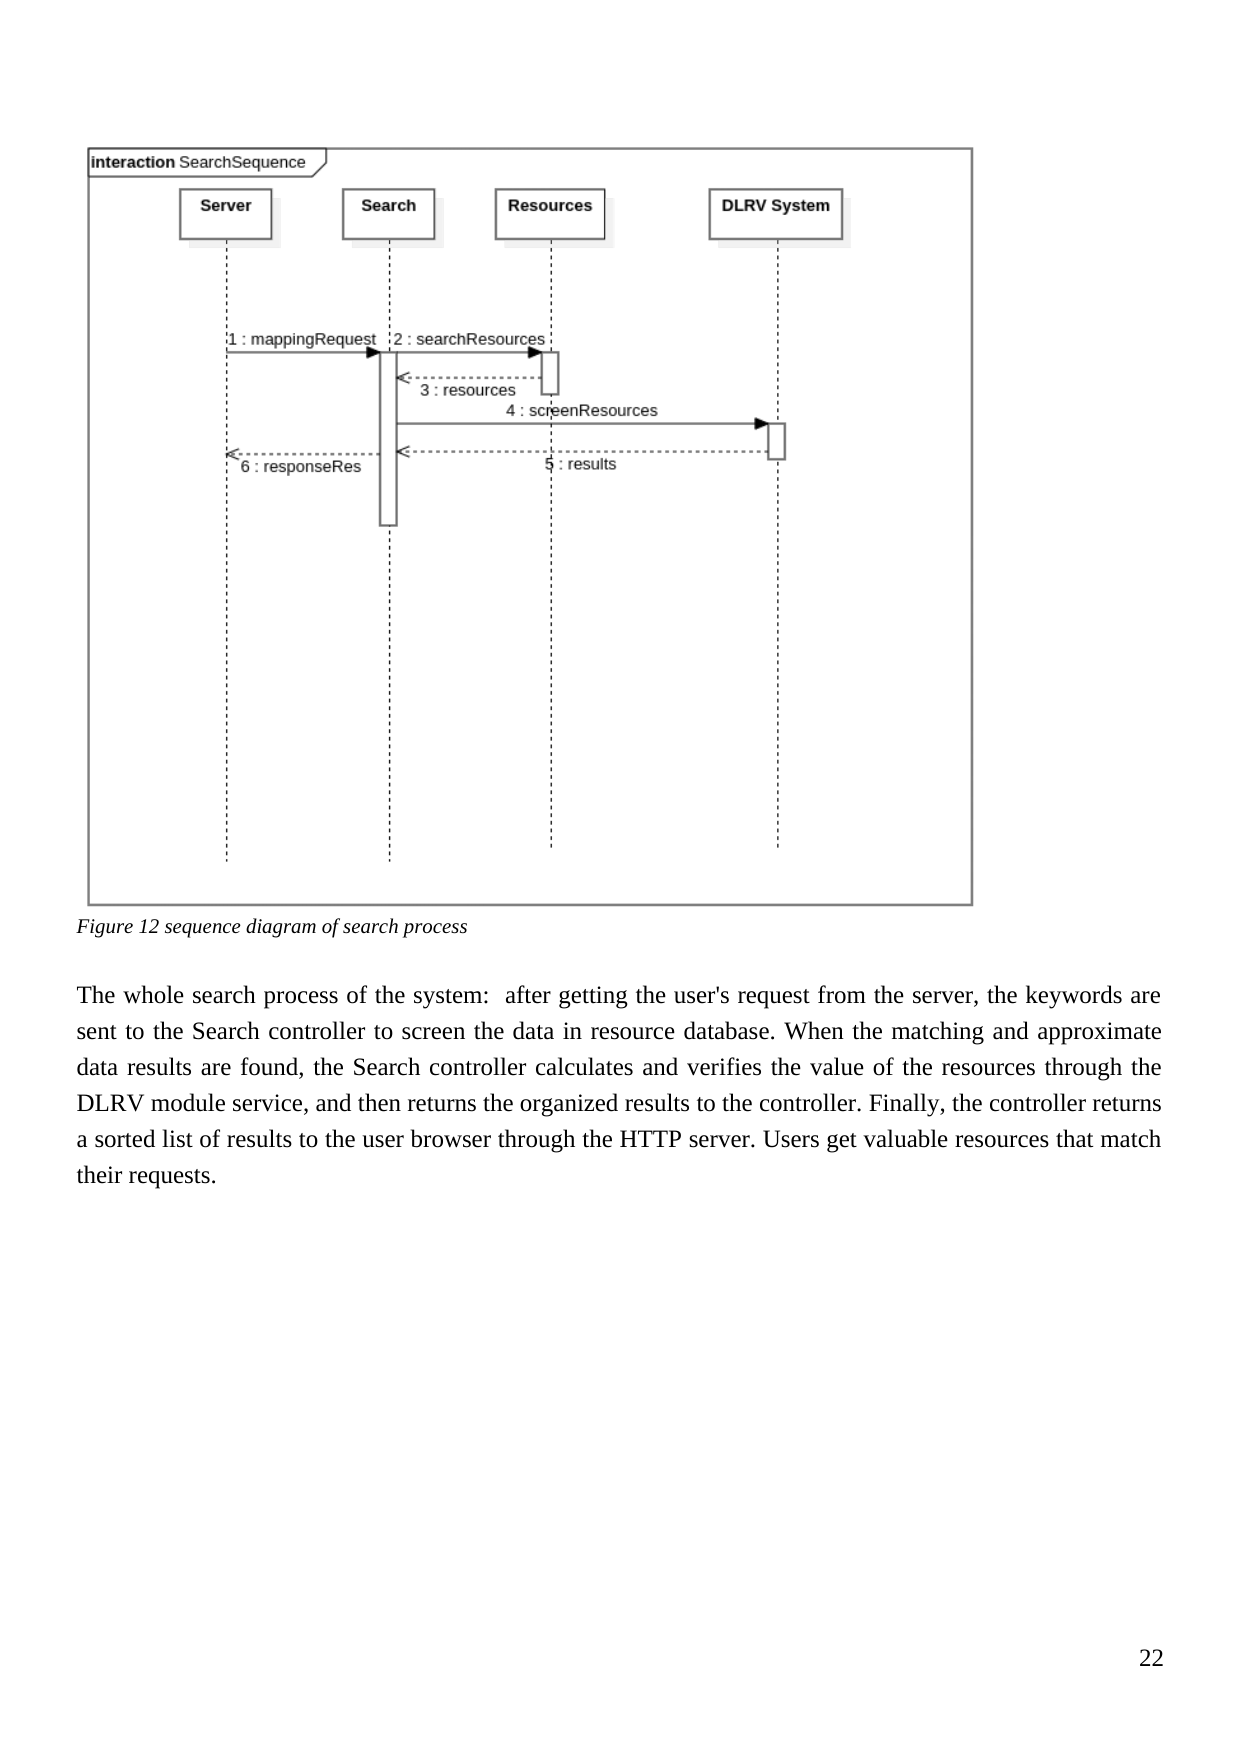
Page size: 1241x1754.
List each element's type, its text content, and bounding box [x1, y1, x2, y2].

text The whole search process of the system: after getting the user's request from the server, the keywords are sent to the Search controller to screen the data in resource database. When the matching and approximate data results are found, the Search controller calculates and verifies the value of the resources through the DLRV module service, and then returns the organized results to the controller. Finally, the controller returns a sorted list of results to the user browser through the HTTP server. Users get valuable resources that match their requests. [76, 980, 1164, 1189]
picture [76, 136, 979, 908]
text Figure 12 sequence diagram of search process [76, 914, 1164, 938]
